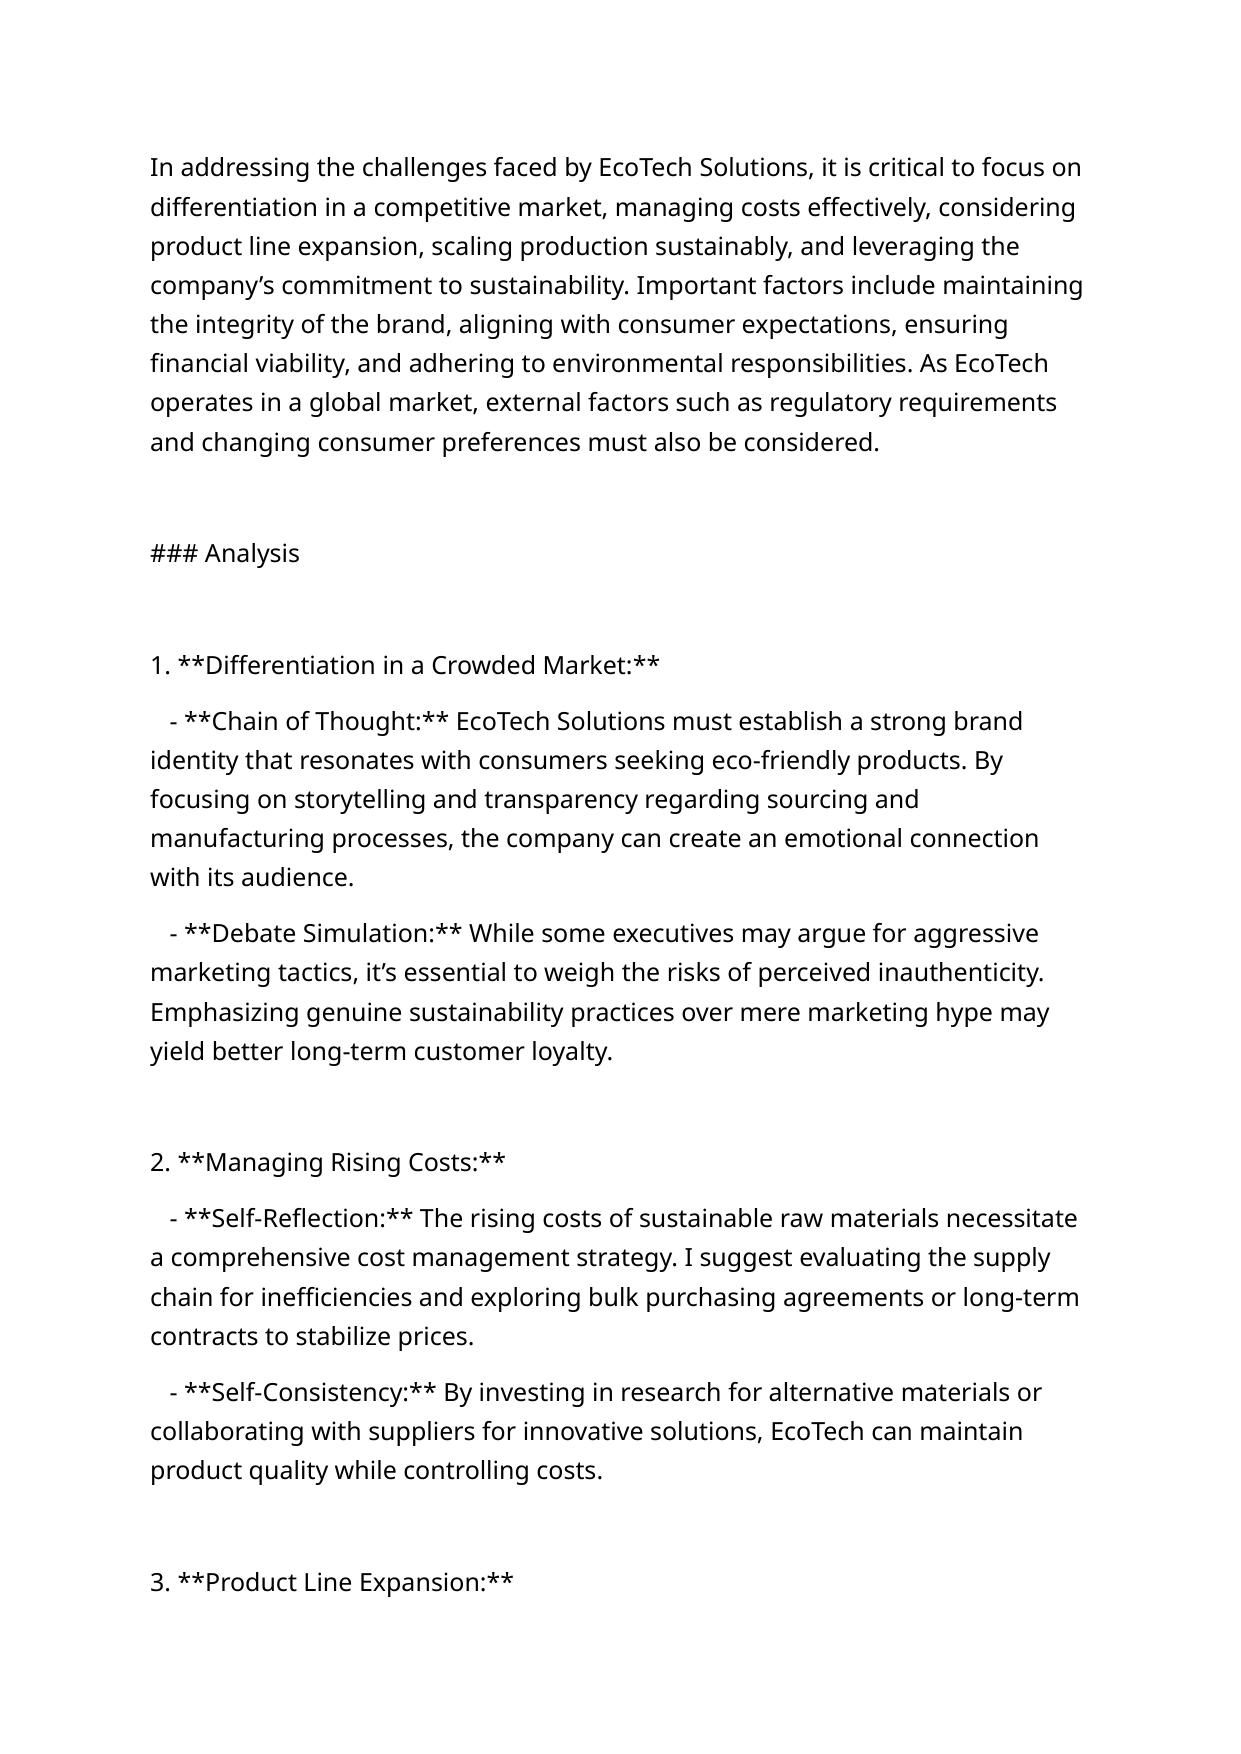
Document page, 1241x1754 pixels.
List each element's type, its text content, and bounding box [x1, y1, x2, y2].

text - **Debate Simulation:** While some executives may argue for aggressive marketing tactics, it’s essential to weigh the risks of perceived inauthenticity. Emphasizing genuine sustainability practices over mere marketing hype may yield better long-term customer loyalty. [150, 916, 1090, 1067]
text 1. **Differentiation in a Crowded Market:** [150, 647, 1090, 682]
text - **Self-Reflection:** The rising costs of sustainable raw materials necessitate a comprehensive cost management strategy. I suggest evaluating the supply chain for inefficiencies and exploring bulk purchasing agreements or long-term contracts to stabilize prices. [150, 1201, 1090, 1352]
text 2. **Managing Rising Costs:** [150, 1145, 1090, 1179]
text - **Chain of Thought:** EcoTech Solutions must establish a strong brand identity that resonates with consumers seeking eco-friendly products. By focusing on storytelling and transparency regarding sourcing and manufacturing processes, the company can create an emotional connection with its audience. [150, 703, 1090, 894]
text - **Self-Consistency:** By investing in research for alternative materials or collaborating with suppliers for innovative solutions, EcoTech can maintain product quality while controlling costs. [150, 1374, 1090, 1487]
text In addressing the challenges faced by EcoTech Solutions, it is critical to focus on differentiation in a competitive market, managing costs effectively, considering product line expansion, scaling production sustainably, and leveraging the company’s commitment to sustainability. Important factors include maintaining the integrity of the brand, aligning with consumer expectations, ensuring financial viability, and adhering to environmental responsibilities. As EcoTech operates in a global market, external factors such as regulatory requirements and changing consumer preferences must also be considered. [150, 150, 1090, 458]
text ### Analysis [150, 536, 1090, 570]
text 3. **Product Line Expansion:** [150, 1564, 1090, 1598]
